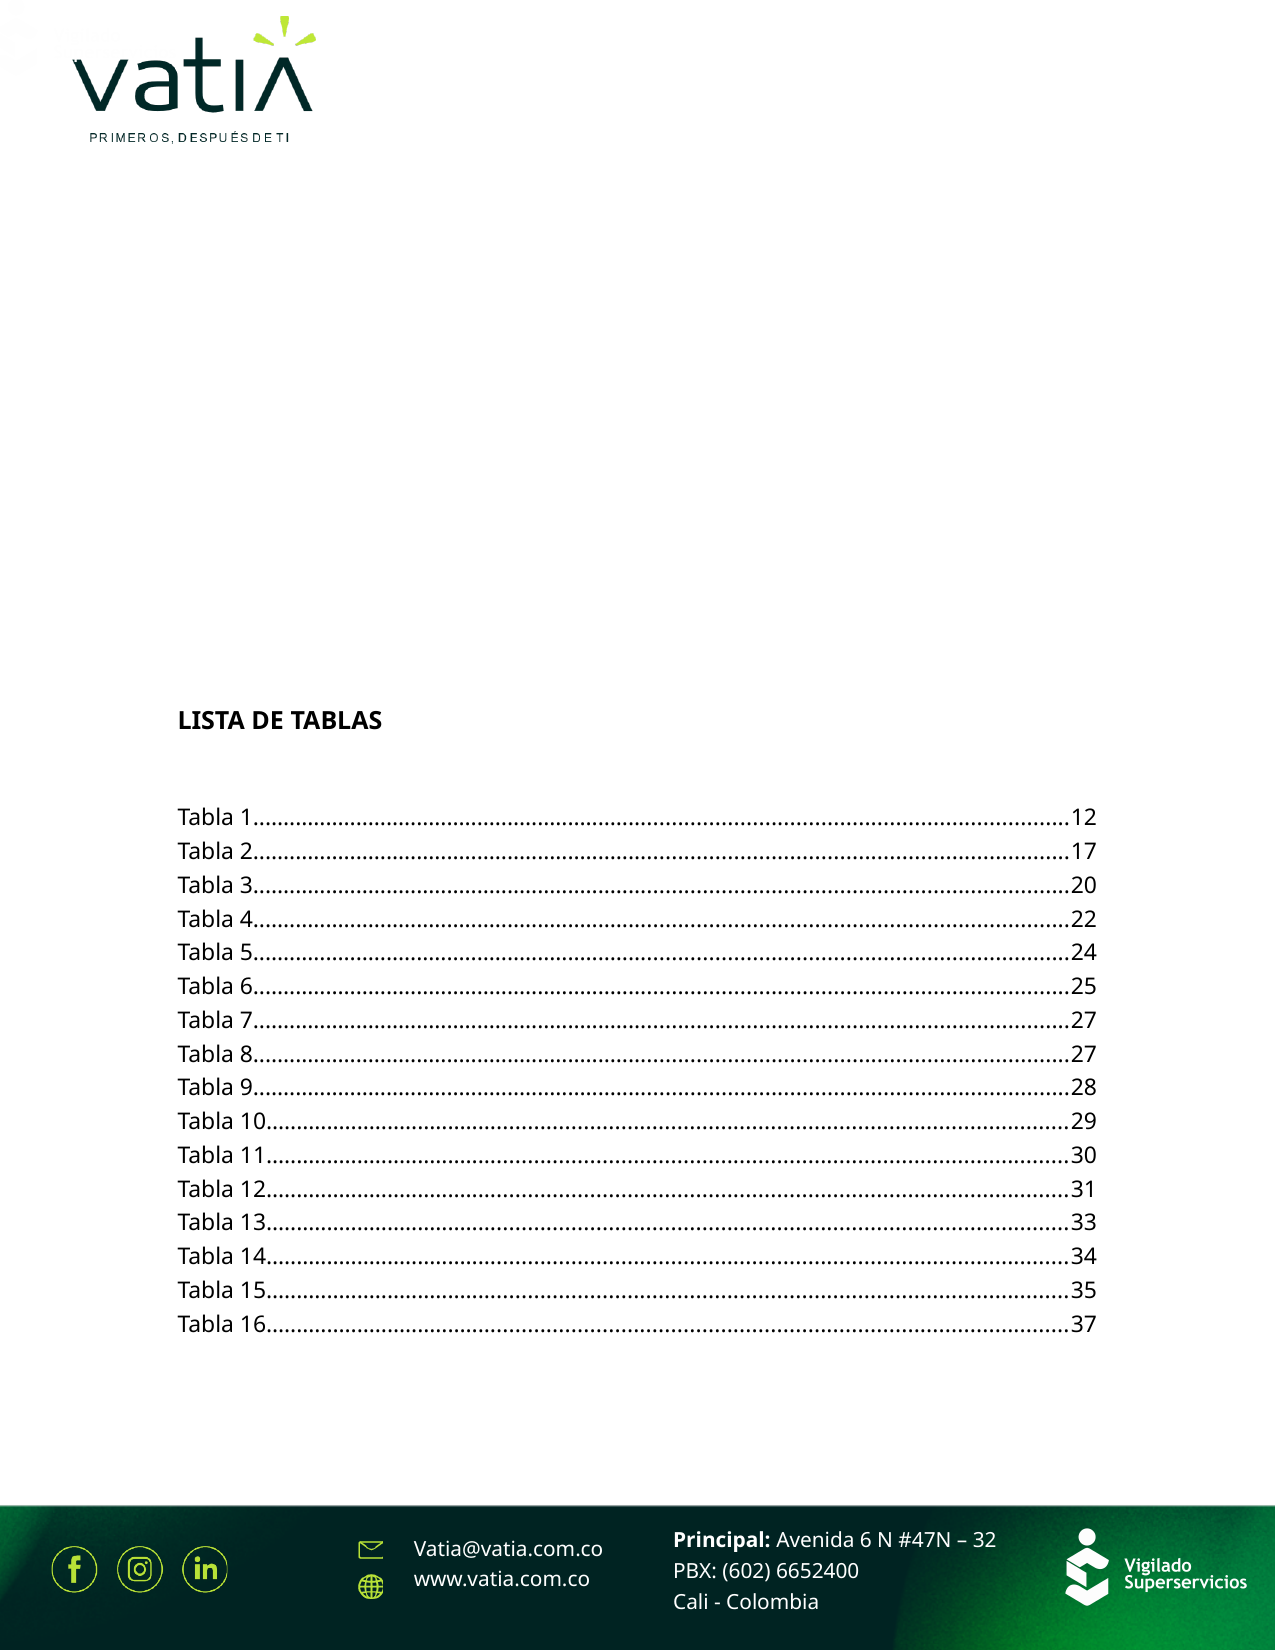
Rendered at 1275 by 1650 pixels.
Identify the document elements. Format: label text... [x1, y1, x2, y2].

text Tabla 4 22 [177, 903, 1098, 934]
text Tabla 1 12 [177, 801, 1098, 833]
text Tabla 11 30 [177, 1139, 1098, 1170]
text Tabla 2 17 [177, 835, 1098, 866]
subtitle LISTA DE TABLAS [177, 703, 1098, 737]
text Tabla 10 29 [177, 1105, 1098, 1136]
text Tabla 5 24 [177, 936, 1098, 968]
text Tabla 13 33 [177, 1206, 1098, 1238]
text Tabla 12 31 [177, 1173, 1098, 1204]
text Tabla 6 25 [177, 970, 1098, 1001]
picture [0, 0, 1275, 1650]
text Tabla 3 20 [177, 869, 1098, 900]
text Tabla 7 27 [177, 1004, 1098, 1035]
text Tabla 8 27 [177, 1038, 1098, 1069]
text Tabla 14 34 [177, 1240, 1098, 1271]
text Tabla 16 37 [177, 1308, 1098, 1339]
text Tabla 15 35 [177, 1274, 1098, 1305]
text Tabla 9 28 [177, 1071, 1098, 1103]
